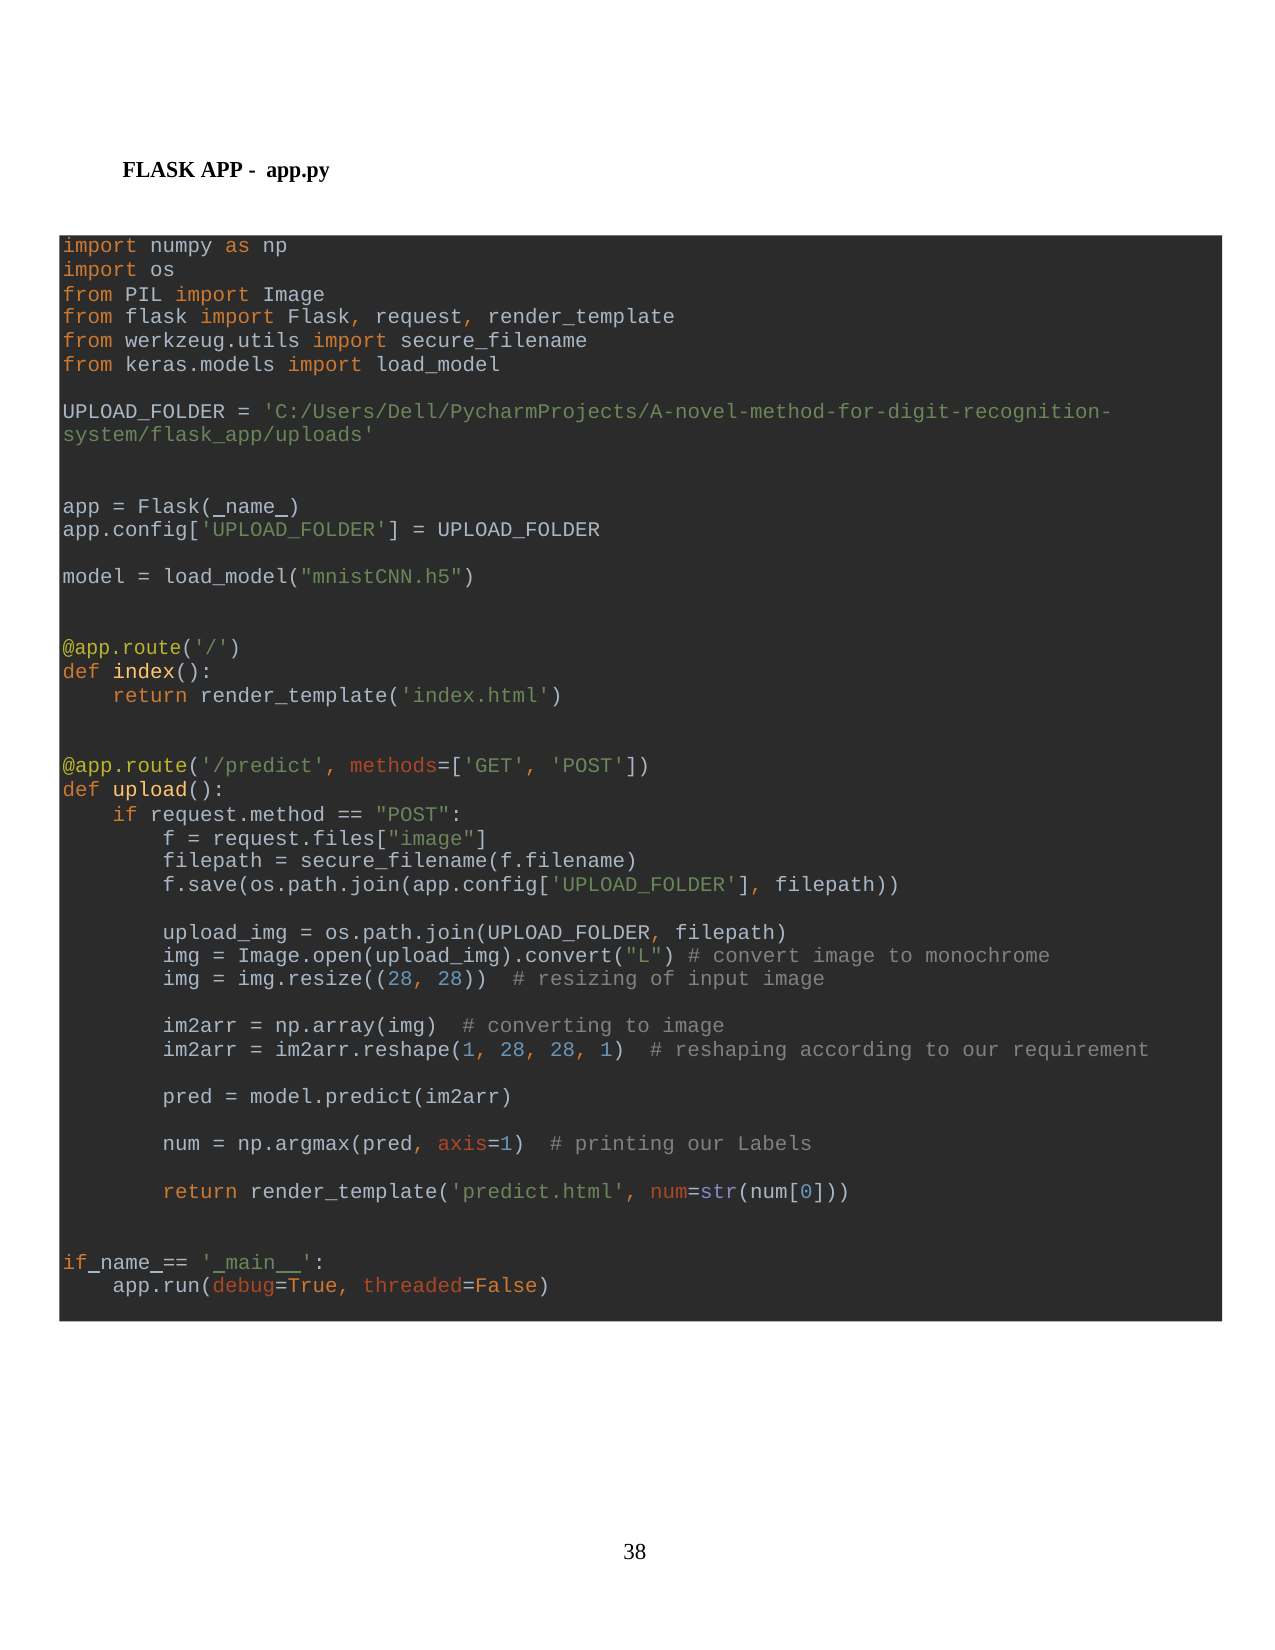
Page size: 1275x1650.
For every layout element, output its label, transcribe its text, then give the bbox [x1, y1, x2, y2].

text @app.route('/') def index(): [62, 637, 276, 684]
text from keras.models import load_model [62, 353, 1242, 377]
text num = np.argmax(pred, axis=1) # printing our Labels [162, 1133, 1242, 1157]
text FLASK APP - app.py [122, 156, 1242, 182]
text app = Flask( name ) app.config['UPLOAD_FOLDER'] = UPLOAD_FOLDER [62, 496, 636, 543]
text import numpy as np import os [62, 235, 290, 283]
text from flask import Flask, request, render_template from werkzeug.utils import secure_filename [62, 306, 683, 353]
text @app.route('/predict', methods=['GET', 'POST']) def upload(): [62, 756, 683, 803]
text pred = model.predict(im2arr) [162, 1086, 1242, 1110]
text return render_template('predict.html', num=str(num[0])) [162, 1181, 1242, 1204]
text f = request.files["image"] [162, 826, 1242, 850]
text im2arr = np.array(img) # converting to image [162, 1015, 1242, 1039]
text UPLOAD_FOLDER = 'C:/Users/Dell/PycharmProjects/A-novel-method-for-digit-recognition- system/flask_app/uploads' [62, 401, 1115, 448]
text img = Image.open(upload_img).convert("L") # convert image to monochrome img = img.resize((28, 28)) # resizing of input image [162, 944, 1086, 992]
text if request.method == "POST": [112, 803, 1242, 826]
text upload_img = os.path.join(UPLOAD_FOLDER, filepath) [162, 921, 1242, 944]
text filepath = secure_filename(f.filename) f.save(os.path.join(app.config['UPLOAD_FOLDER'], filepath)) [162, 850, 1226, 897]
text model = load_model("mnistCNN.h5") [62, 566, 1242, 590]
text im2arr = im2arr.reshape(1, 28, 28, 1) # reshaping according to our requirement [162, 1039, 1242, 1063]
text from PIL import Image [62, 283, 1242, 306]
text if name == ' main ': app.run(debug=True, threaded=False) [62, 1252, 551, 1299]
text return render_template('index.html') [112, 684, 1242, 708]
